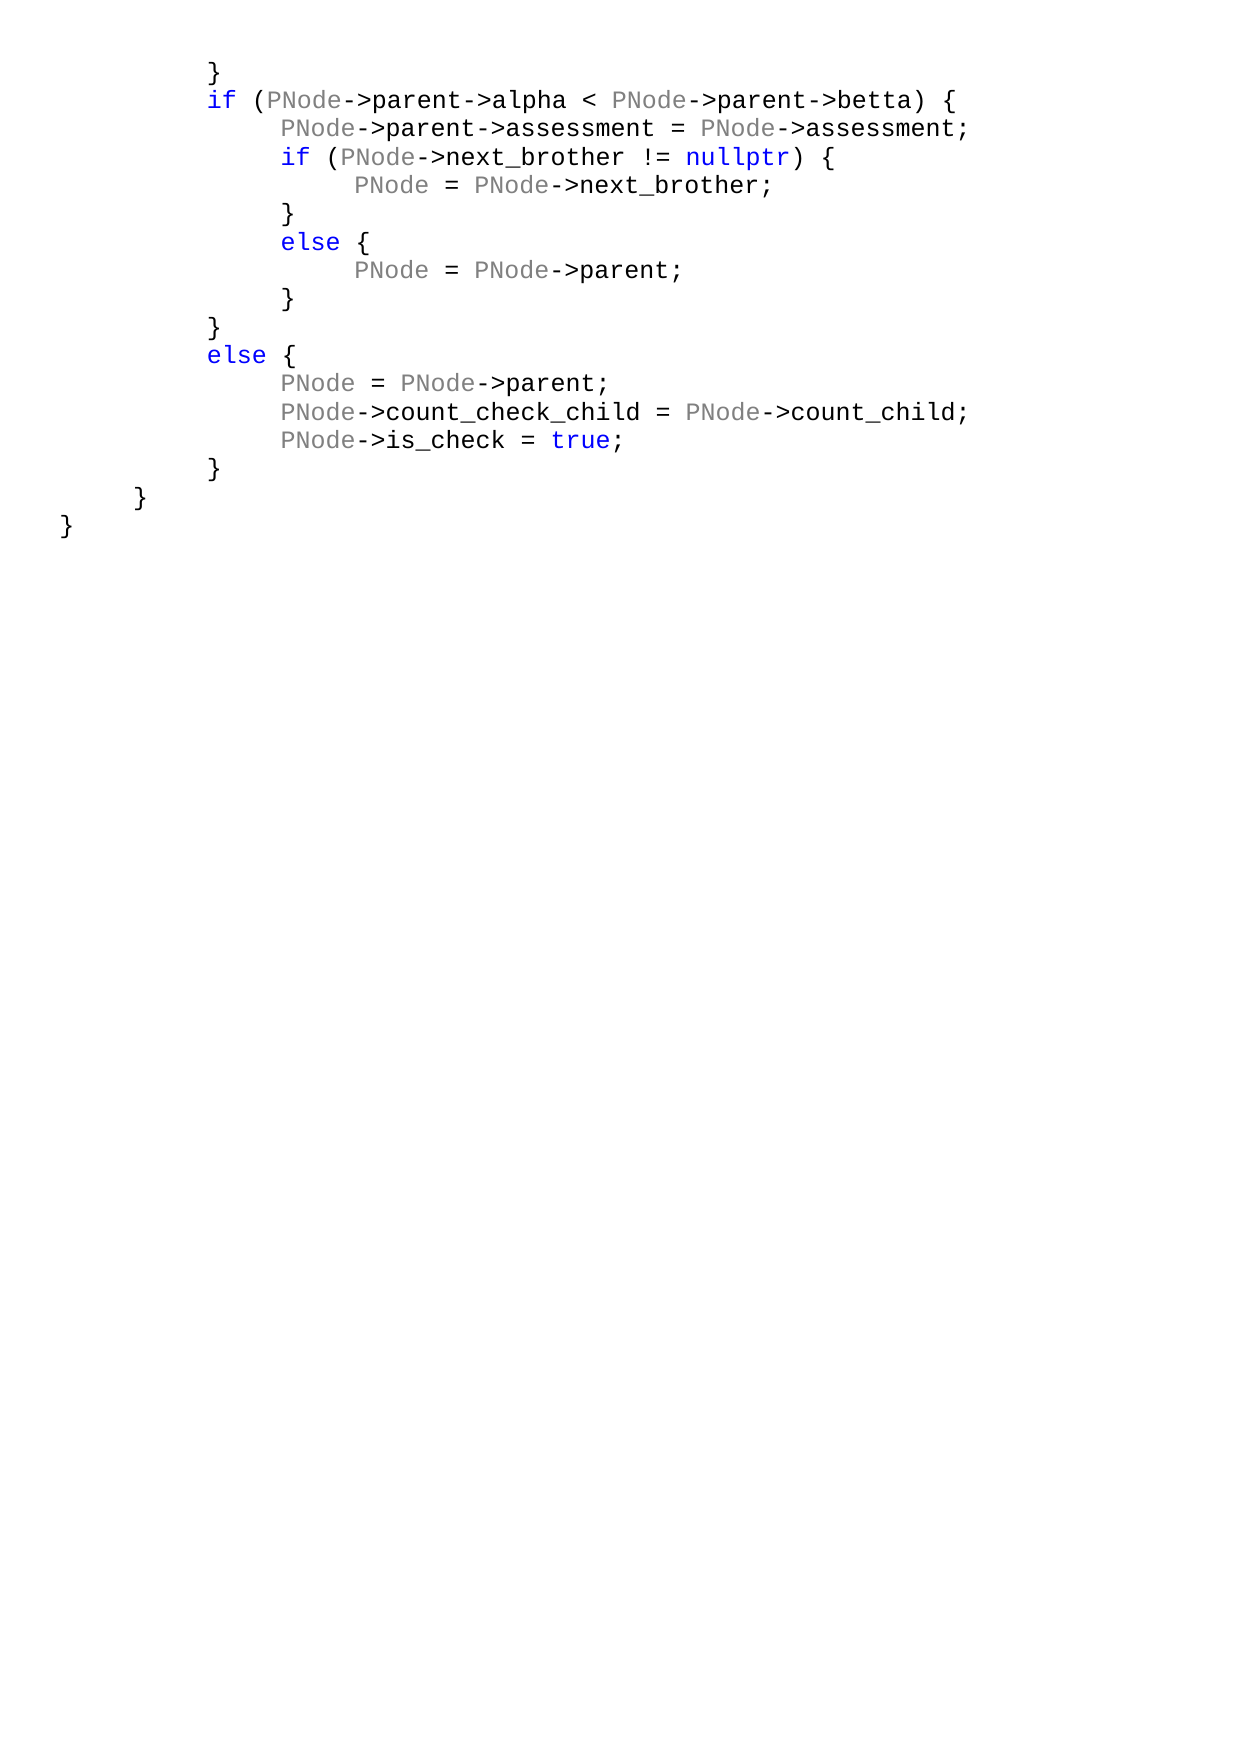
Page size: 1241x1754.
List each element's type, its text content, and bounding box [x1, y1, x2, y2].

text } [59, 286, 1196, 314]
text } [59, 314, 1196, 342]
text PNode = PNode->next_brother; [59, 172, 1196, 201]
text } [59, 512, 1196, 541]
text PNode->parent->assessment = PNode->assessment; [59, 116, 1196, 144]
text } [59, 456, 1196, 484]
text } [59, 484, 1196, 512]
text PNode = PNode->parent; [59, 371, 1196, 399]
text else { [59, 229, 1196, 257]
text if (PNode->parent->alpha < PNode->parent->betta) { [59, 87, 1196, 116]
text else { [59, 342, 1196, 371]
text } [59, 201, 1196, 229]
text if (PNode->next_brother != nullptr) { [59, 144, 1196, 172]
text PNode = PNode->parent; [59, 257, 1196, 286]
text } [59, 59, 1196, 87]
text PNode->count_check_child = PNode->count_child; [59, 399, 1196, 427]
text PNode->is_check = true; [59, 427, 1196, 456]
